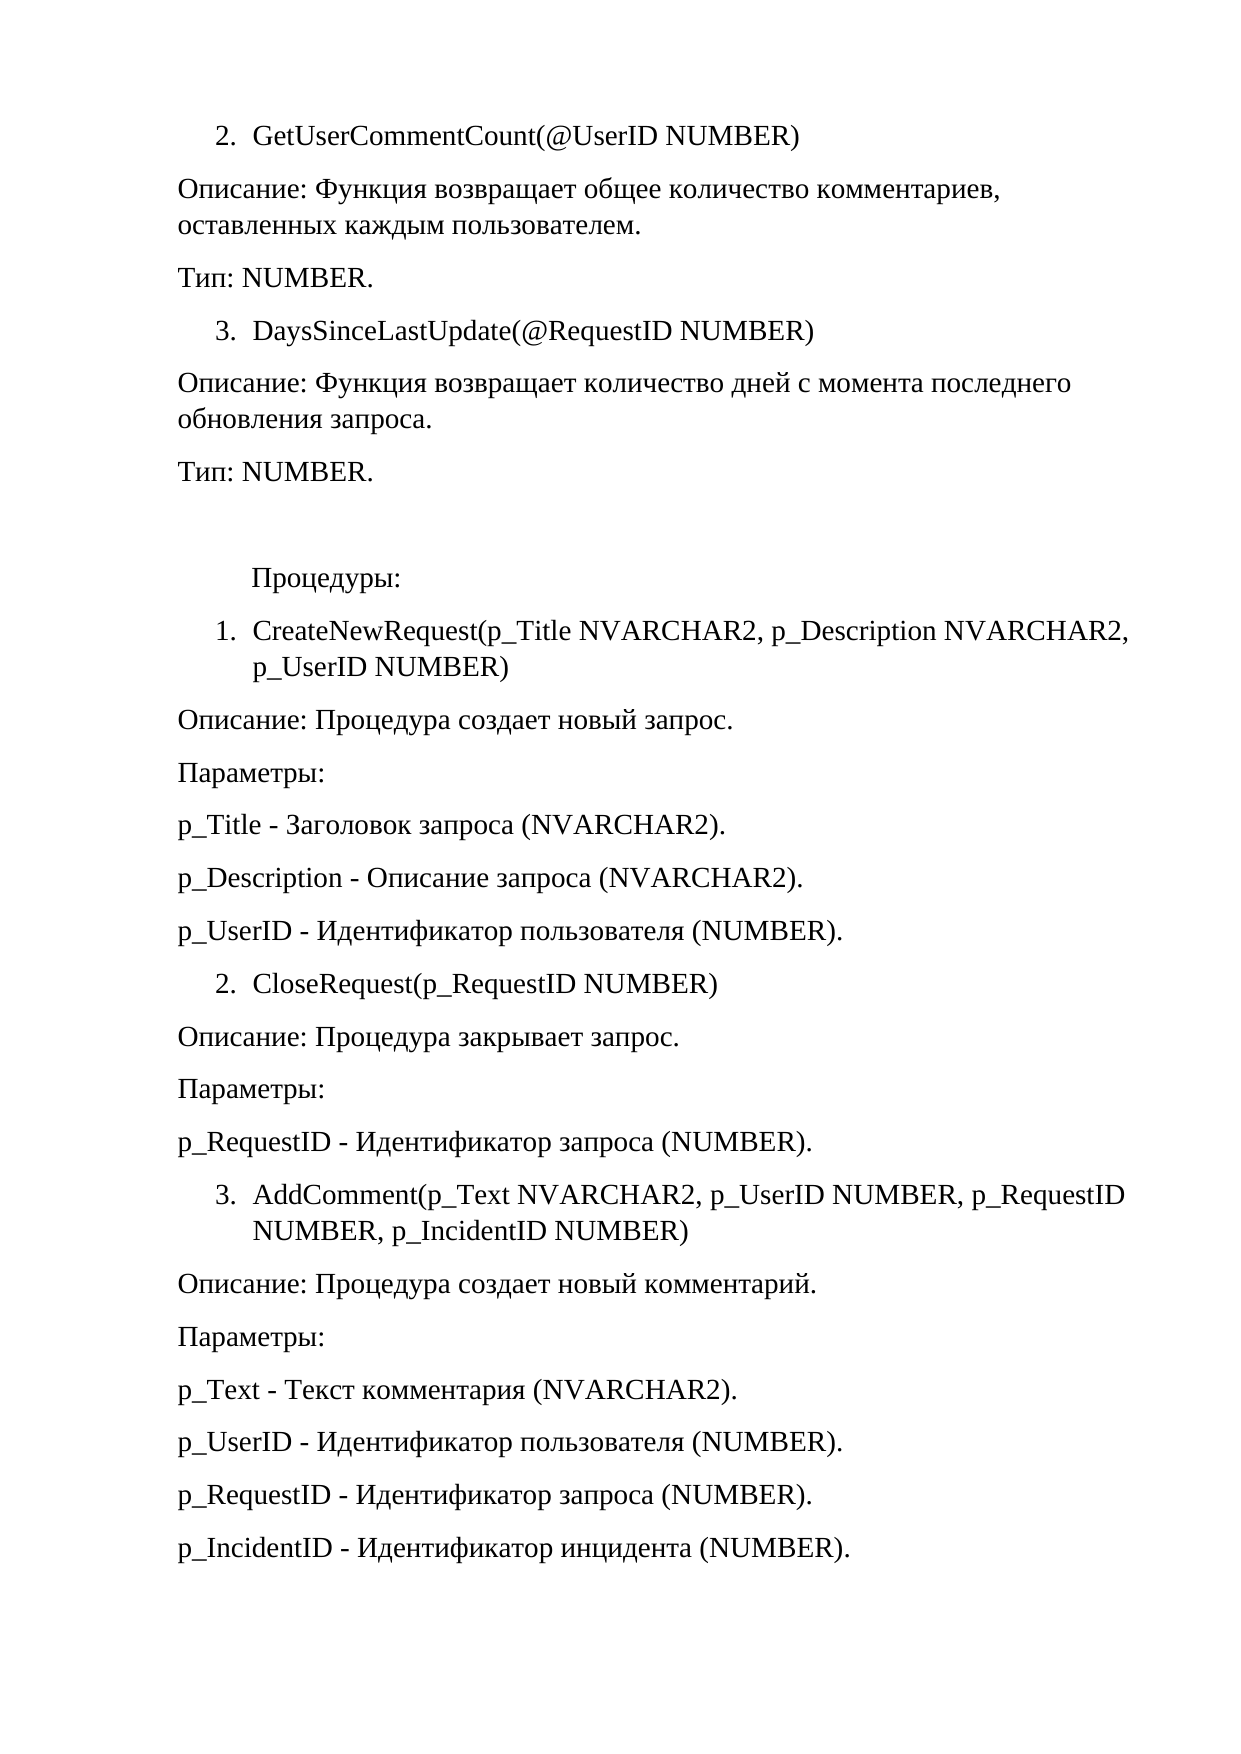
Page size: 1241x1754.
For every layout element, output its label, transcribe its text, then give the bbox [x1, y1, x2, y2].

text Тип: NUMBER. [177, 260, 1152, 293]
text Процедуры: [177, 560, 1152, 594]
text p_Description - Описание запроса (NVARCHAR2). [177, 860, 1152, 894]
text Тип: NUMBER. [177, 454, 1152, 488]
text Описание: Процедура закрывает запрос. [177, 1019, 1152, 1052]
text Параметры: [177, 1072, 1152, 1105]
list AddComment(p_Text NVARCHAR2, p_UserID NUMBER, p_RequestID NUMBER, p_IncidentID NUMBER) [215, 1177, 1152, 1247]
list DaysSinceLastUpdate(@RequestID NUMBER) [215, 313, 1152, 346]
text p_Title - Заголовок запроса (NVARCHAR2). [177, 807, 1152, 841]
text p_RequestID - Идентификатор запроса (NUMBER). [177, 1124, 1152, 1158]
text Параметры: [177, 755, 1152, 788]
text p_UserID - Идентификатор пользователя (NUMBER). [177, 913, 1152, 947]
list GetUserCommentCount(@UserID NUMBER) [215, 118, 1152, 152]
text p_UserID - Идентификатор пользователя (NUMBER). [177, 1424, 1152, 1458]
text Описание: Функция возвращает общее количество комментариев, оставленных каждым пользователем. [177, 171, 1152, 241]
text Описание: Процедура создает новый комментарий. [177, 1266, 1152, 1300]
list CloseRequest(p_RequestID NUMBER) [215, 966, 1152, 999]
text Параметры: [177, 1319, 1152, 1352]
text Описание: Процедура создает новый запрос. [177, 702, 1152, 735]
text p_RequestID - Идентификатор запроса (NUMBER). [177, 1477, 1152, 1511]
text Описание: Функция возвращает количество дней с момента последнего обновления запроса. [177, 366, 1152, 435]
text p_IncidentID - Идентификатор инцидента (NUMBER). [177, 1530, 1152, 1564]
list CreateNewRequest(p_Title NVARCHAR2, p_Description NVARCHAR2, p_UserID NUMBER) [215, 613, 1152, 683]
text p_Text - Текст комментария (NVARCHAR2). [177, 1372, 1152, 1405]
